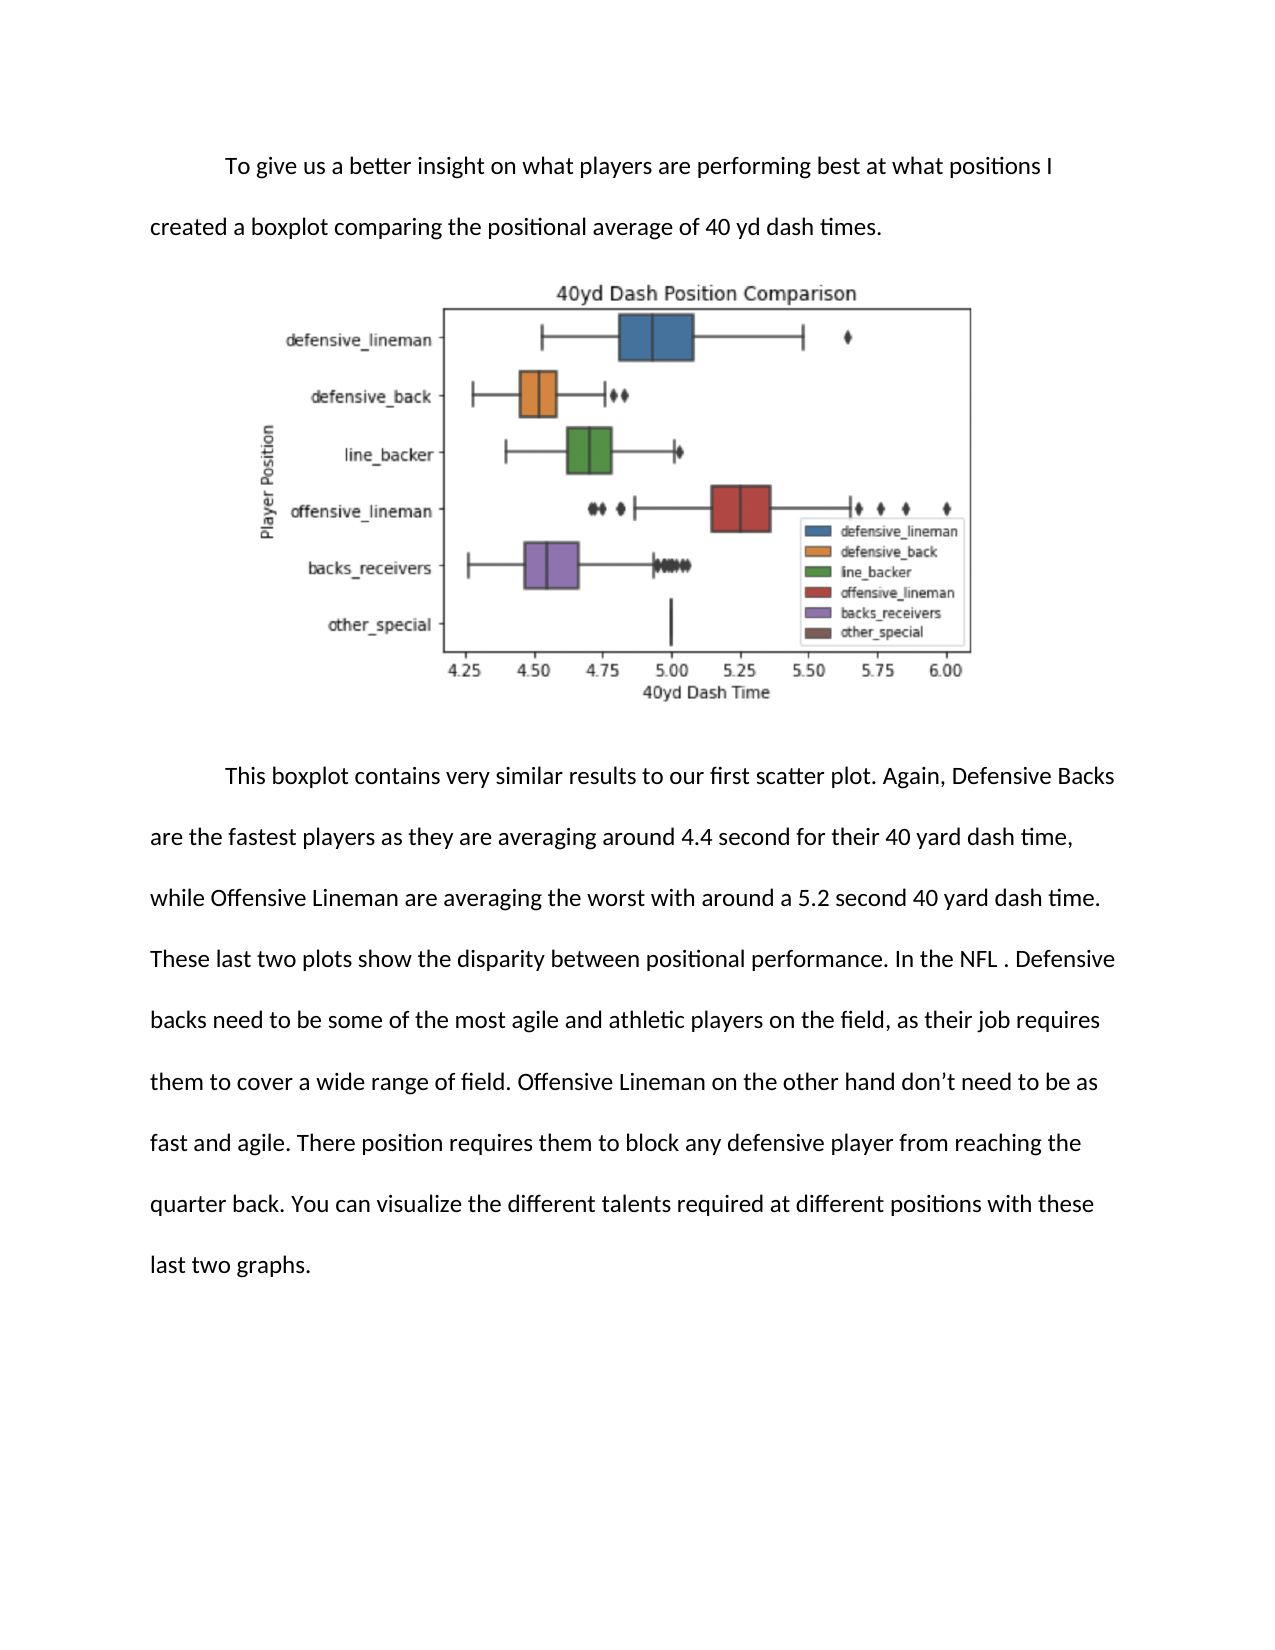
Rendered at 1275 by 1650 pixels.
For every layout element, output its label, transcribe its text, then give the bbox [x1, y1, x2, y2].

text This boxplot contains very similar results to our first scatter plot. Again, Defensive Backs are the fastest players as they are averaging around 4.4 second for their 40 yard dash time, while Offensive Lineman are averaging the worst with around a 5.2 second 40 yard dash time. These last two plots show the disparity between positional performance. In the NFL . Defensive backs need to be some of the most agile and athletic players on the field, as their job requires them to cover a wide range of field. Offensive Lineman on the other hand don’t need to be as fast and agile. There position requires them to block any defensive player from reaching the quarter back. You can visualize the different talents required at different positions with these last two graphs. [150, 760, 1125, 1279]
text To give us a better insight on what players are performing best at what positions I created a boxplot comparing the positional average of 40 yd dash times. [150, 150, 1125, 242]
picture [214, 260, 1011, 724]
